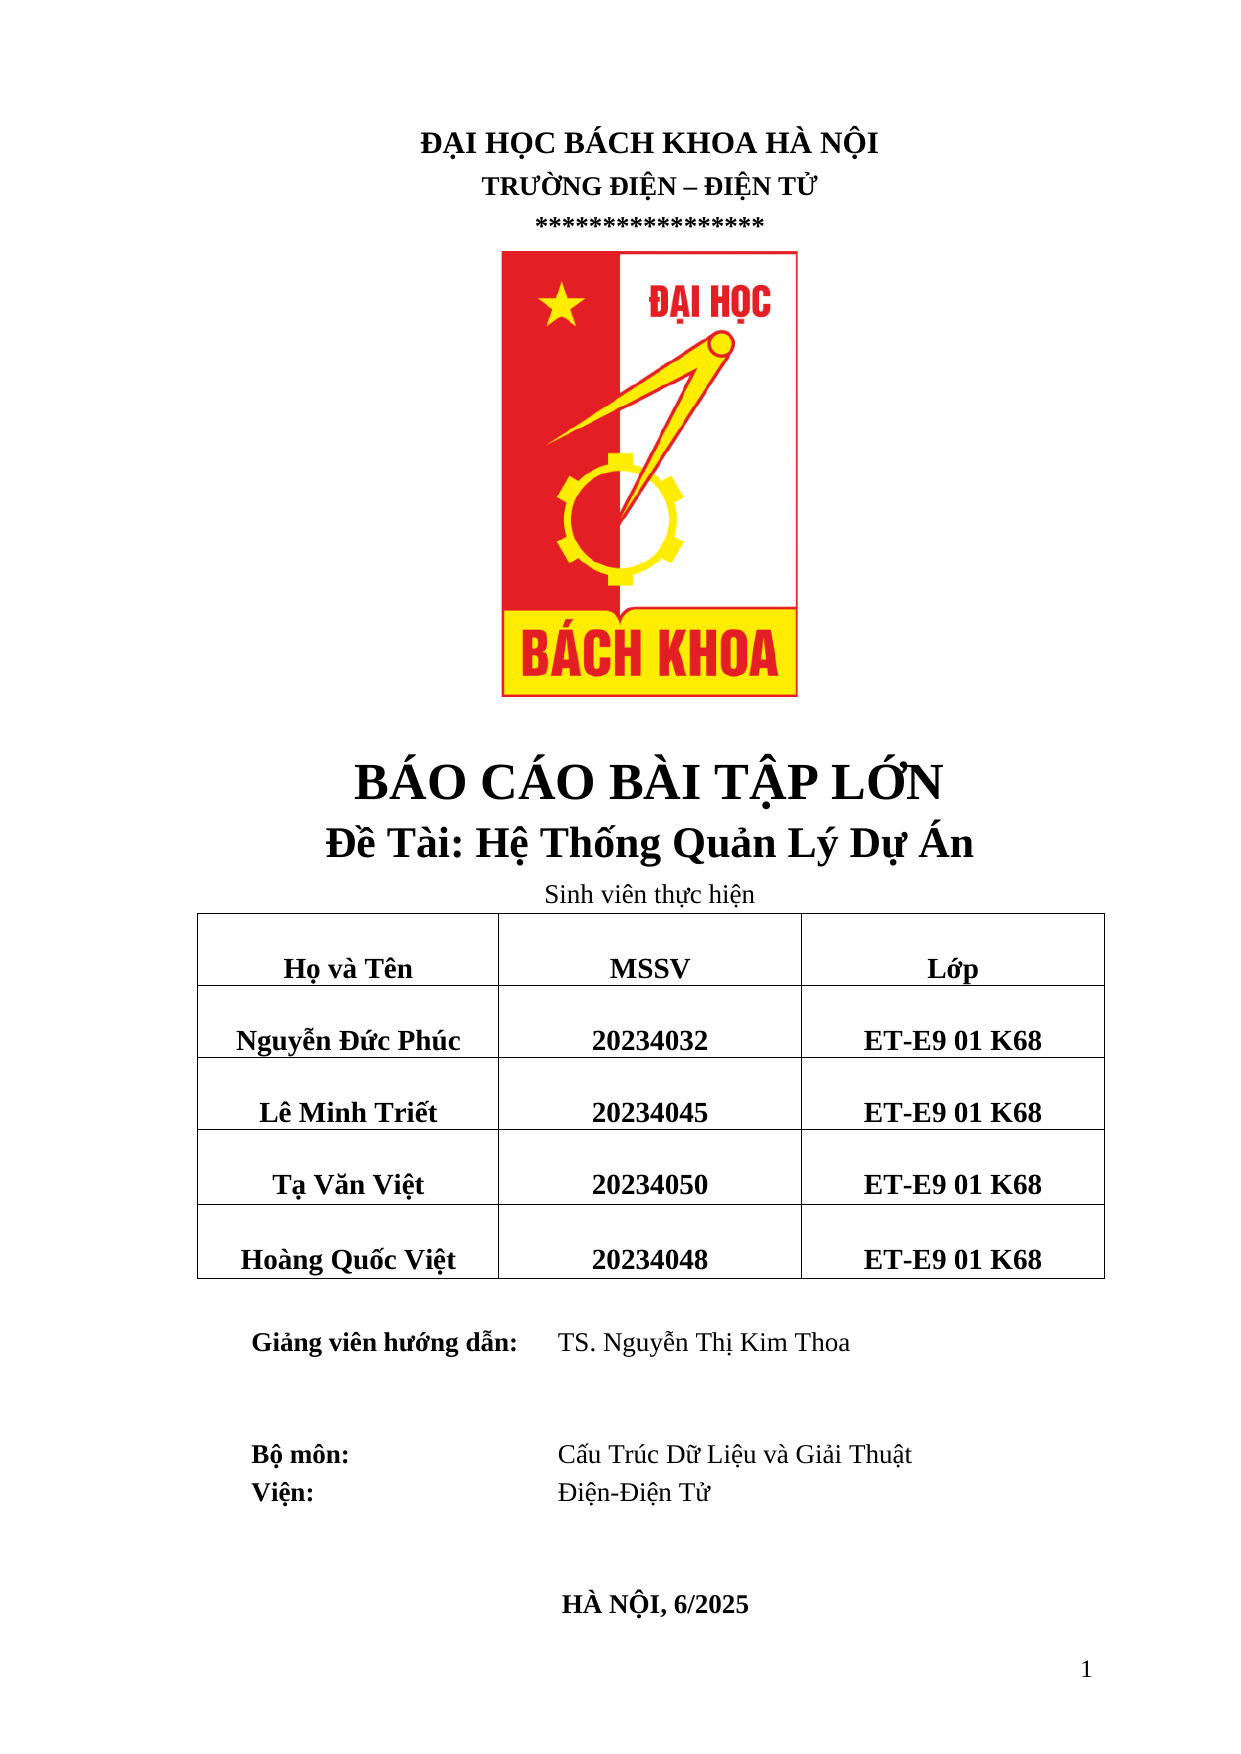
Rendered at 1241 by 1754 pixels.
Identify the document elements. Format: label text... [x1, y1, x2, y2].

table_header Giảng viên hướng dẫn: [207, 1320, 546, 1357]
table_cell Hoàng Quốc Việt [198, 1205, 498, 1278]
table_cell Lê Minh Triết [198, 1058, 498, 1129]
table_header TS. Nguyễn Thị Kim Thoa [546, 1320, 1104, 1357]
subtitle ĐẠI HỌC BÁCH KHOA HÀ NỘI [207, 124, 1092, 160]
table_cell Điện-Điện Tử [546, 1469, 1104, 1507]
table_cell Tạ Văn Việt [198, 1130, 498, 1203]
table_cell Bộ môn: [207, 1357, 546, 1469]
table_cell ET-E9 01 K68 [802, 1205, 1104, 1278]
table_cell Viện: [207, 1469, 546, 1507]
table_cell ET-E9 01 K68 [802, 1130, 1104, 1203]
text ***************** [207, 211, 1092, 242]
picture [501, 251, 798, 697]
table_cell 20234048 [499, 1205, 801, 1278]
table_cell 20234045 [499, 1058, 801, 1129]
text TRƯỜNG ĐIỆN – ĐIỆN TỬ [207, 170, 1092, 201]
table_cell HÀ NỘI, 6/2025 [207, 1507, 1104, 1619]
table_cell 20234032 [499, 986, 801, 1057]
table_cell ET-E9 01 K68 [802, 986, 1104, 1057]
table_header Họ và Tên [198, 914, 498, 984]
table_header Lớp [802, 914, 1104, 984]
table_cell 20234050 [499, 1130, 801, 1203]
text Sinh viên thực hiện [207, 878, 1092, 909]
subtitle BÁO CÁO BÀI TẬP LỚN [207, 751, 1092, 811]
table_cell ET-E9 01 K68 [802, 1058, 1104, 1129]
table_cell Nguyễn Đức Phúc [198, 986, 498, 1057]
subtitle Đề Tài: Hệ Thống Quản Lý Dự Án [207, 817, 1092, 867]
table_cell Cấu Trúc Dữ Liệu và Giải Thuật [546, 1357, 1104, 1469]
table_header MSSV [499, 914, 801, 984]
